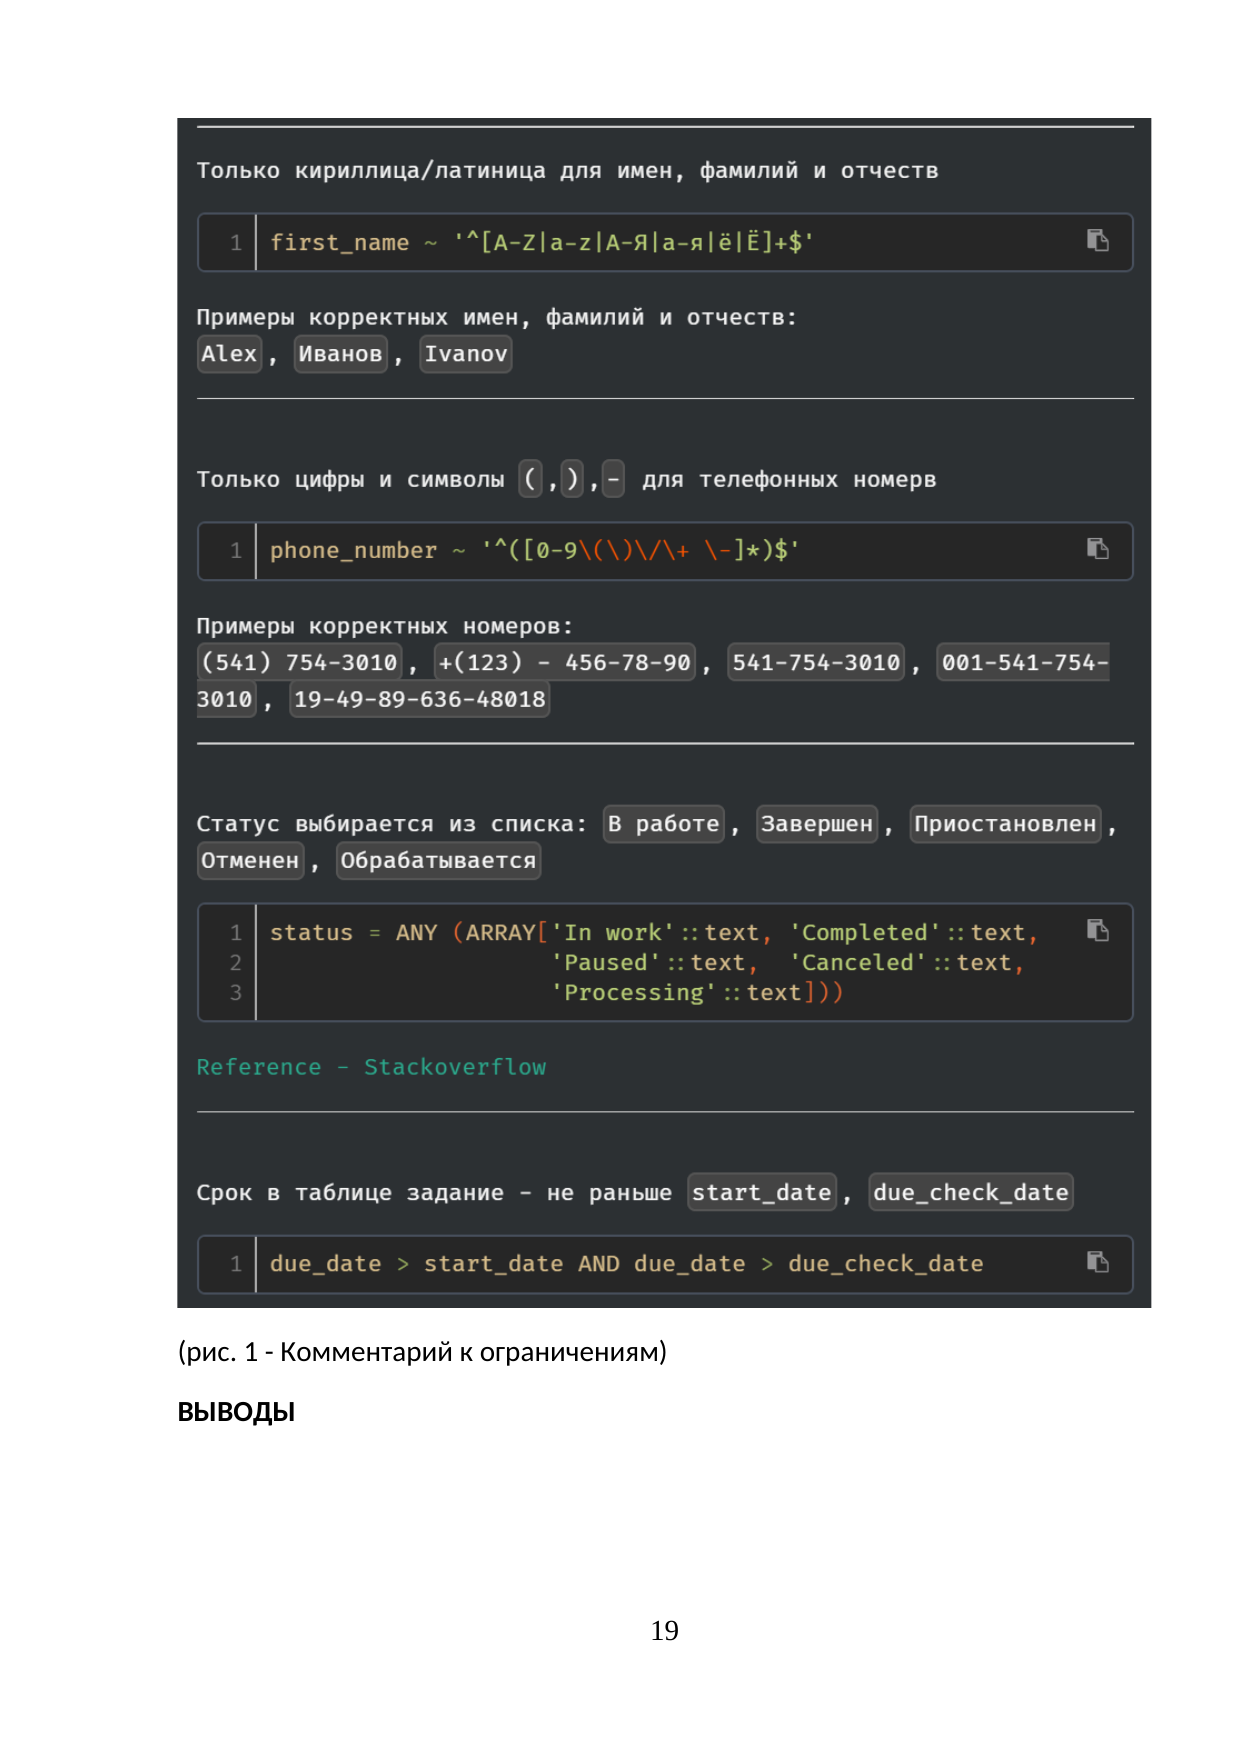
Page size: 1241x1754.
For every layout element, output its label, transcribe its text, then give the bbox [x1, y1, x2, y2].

picture [177, 118, 1152, 1308]
text ВЫВОДЫ [177, 1393, 1152, 1429]
text (рис. 1 - Комментарий к ограничениям) [177, 1333, 1152, 1368]
